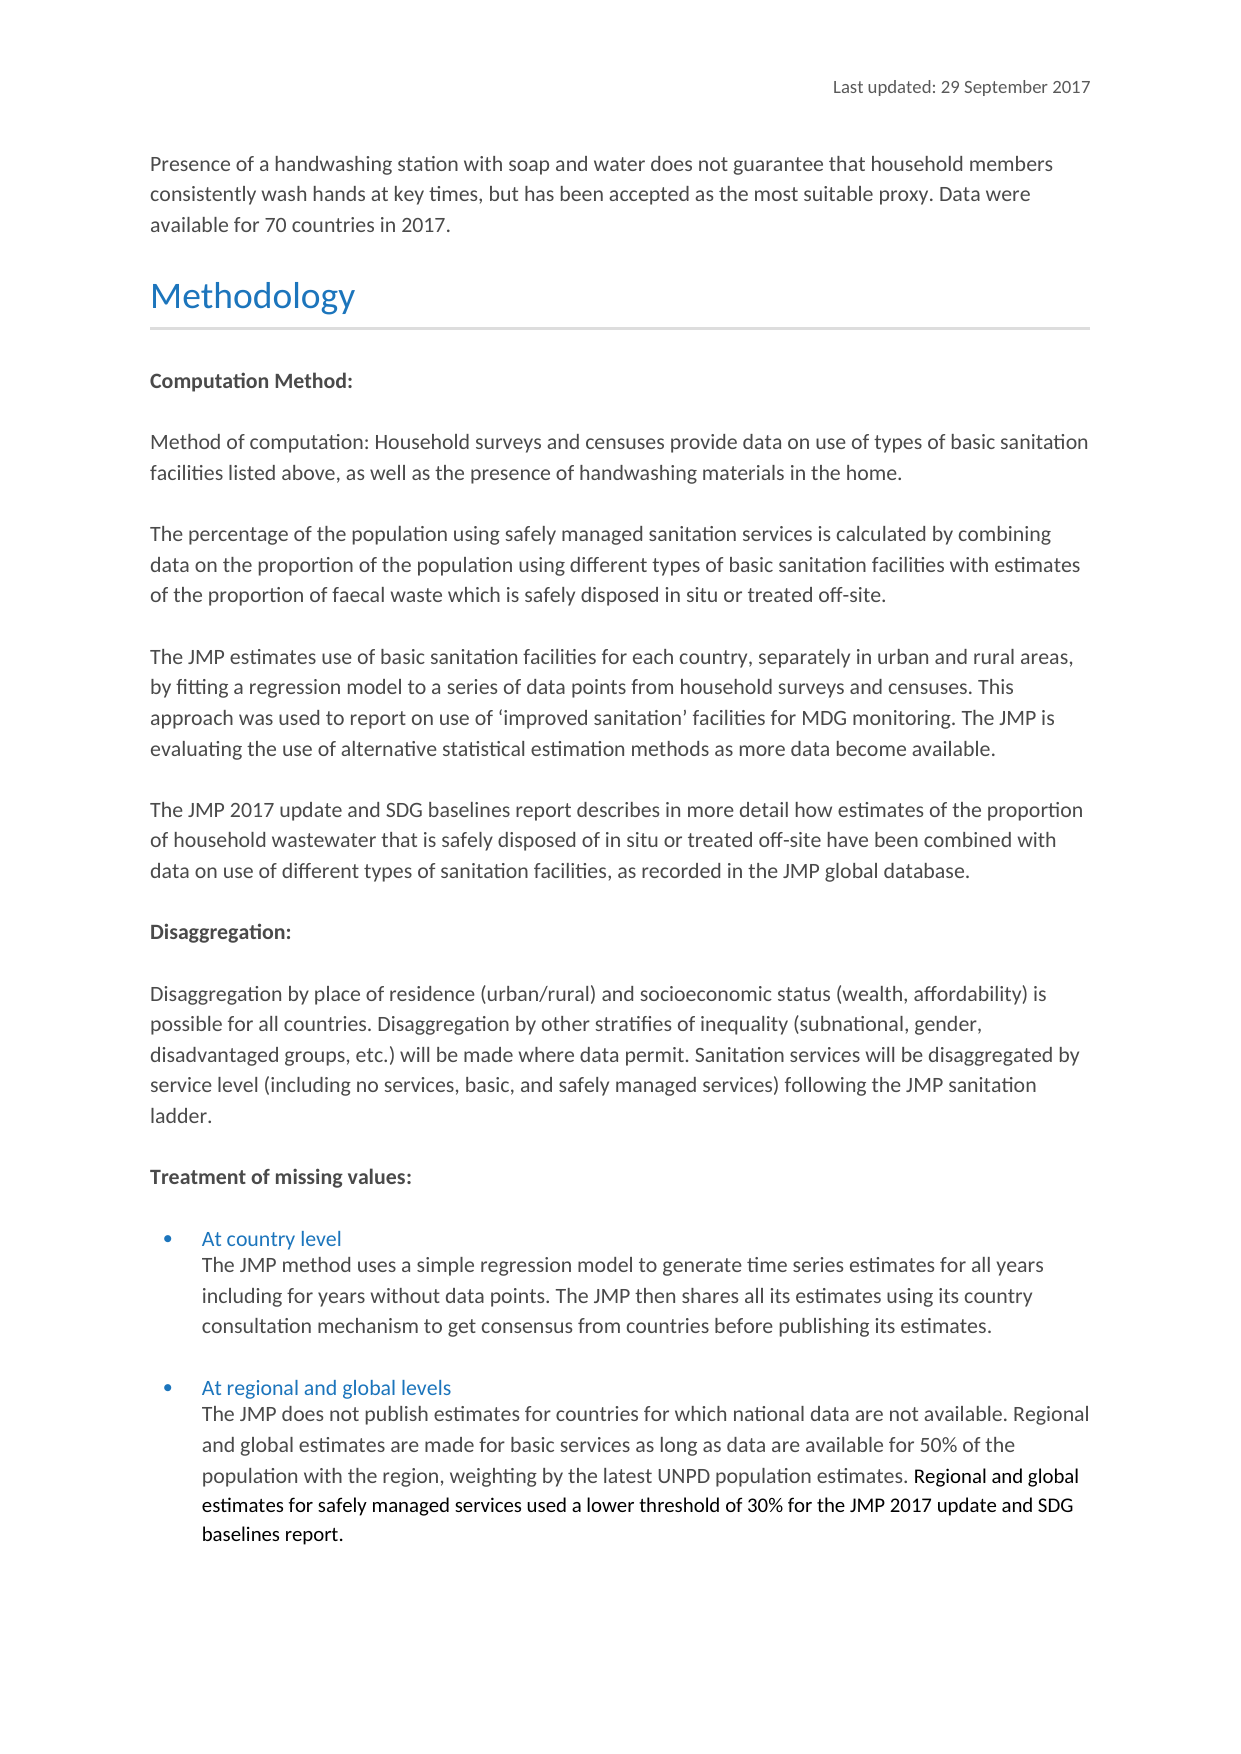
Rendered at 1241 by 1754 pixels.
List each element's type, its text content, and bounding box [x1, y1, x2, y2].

list At regional and global levels [164, 1374, 1090, 1401]
text Computation Method: [150, 367, 1090, 394]
text The JMP 2017 update and SDG baselines report describes in more detail how estimates of the proportion of household wastewater that is safely disposed of in situ or treated off-site have been combined with data on use of different types of sanitation facilities, as recorded in the JMP global database. [150, 796, 1090, 884]
text The JMP method uses a simple regression model to generate time series estimates for all years including for years without data points. The JMP then shares all its estimates using its country consultation mechanism to get consensus from countries before publishing its estimates. [202, 1251, 1090, 1339]
text Methodology [150, 272, 1090, 327]
text Disaggregation: [150, 918, 1090, 945]
text Presence of a handwashing station with soap and water does not guarantee that household members consistently wash hands at key times, but has been accepted as the most suitable proxy. Data were available for 70 countries in 2017. [150, 150, 1090, 238]
text The JMP does not publish estimates for countries for which national data are not available. Regional and global estimates are made for basic services as long as data are available for 50% of the population with the region, weighting by the latest UNPD population estimates. Regional and global estimates for safely managed services used a lower threshold of 30% for the JMP 2017 update and SDG baselines report. [202, 1401, 1090, 1547]
text Method of computation: Household surveys and censuses provide data on use of types of basic sanitation facilities listed above, as well as the presence of handwashing materials in the home. [150, 428, 1090, 486]
text Treatment of missing values: [150, 1163, 1090, 1190]
list At country level [164, 1225, 1090, 1251]
text The percentage of the population using safely managed sanitation services is calculated by combining data on the proportion of the population using different types of basic sanitation facilities with estimates of the proportion of faecal waste which is safely disposed in situ or treated off-site. [150, 520, 1090, 608]
text Disaggregation by place of residence (urban/rural) and socioeconomic status (wealth, affordability) is possible for all countries. Disaggregation by other stratifies of inequality (subnational, gender, disadvantaged groups, etc.) will be made where data permit. Sanitation services will be disaggregated by service level (including no services, basic, and safely managed services) following the JMP sanitation ladder. [150, 980, 1090, 1129]
text The JMP estimates use of basic sanitation facilities for each country, separately in urban and rural areas, by fitting a regression model to a series of data points from household surveys and censuses. This approach was used to report on use of ‘improved sanitation’ facilities for MDG monitoring. The JMP is evaluating the use of alternative statistical estimation methods as more data become available. [150, 643, 1090, 761]
